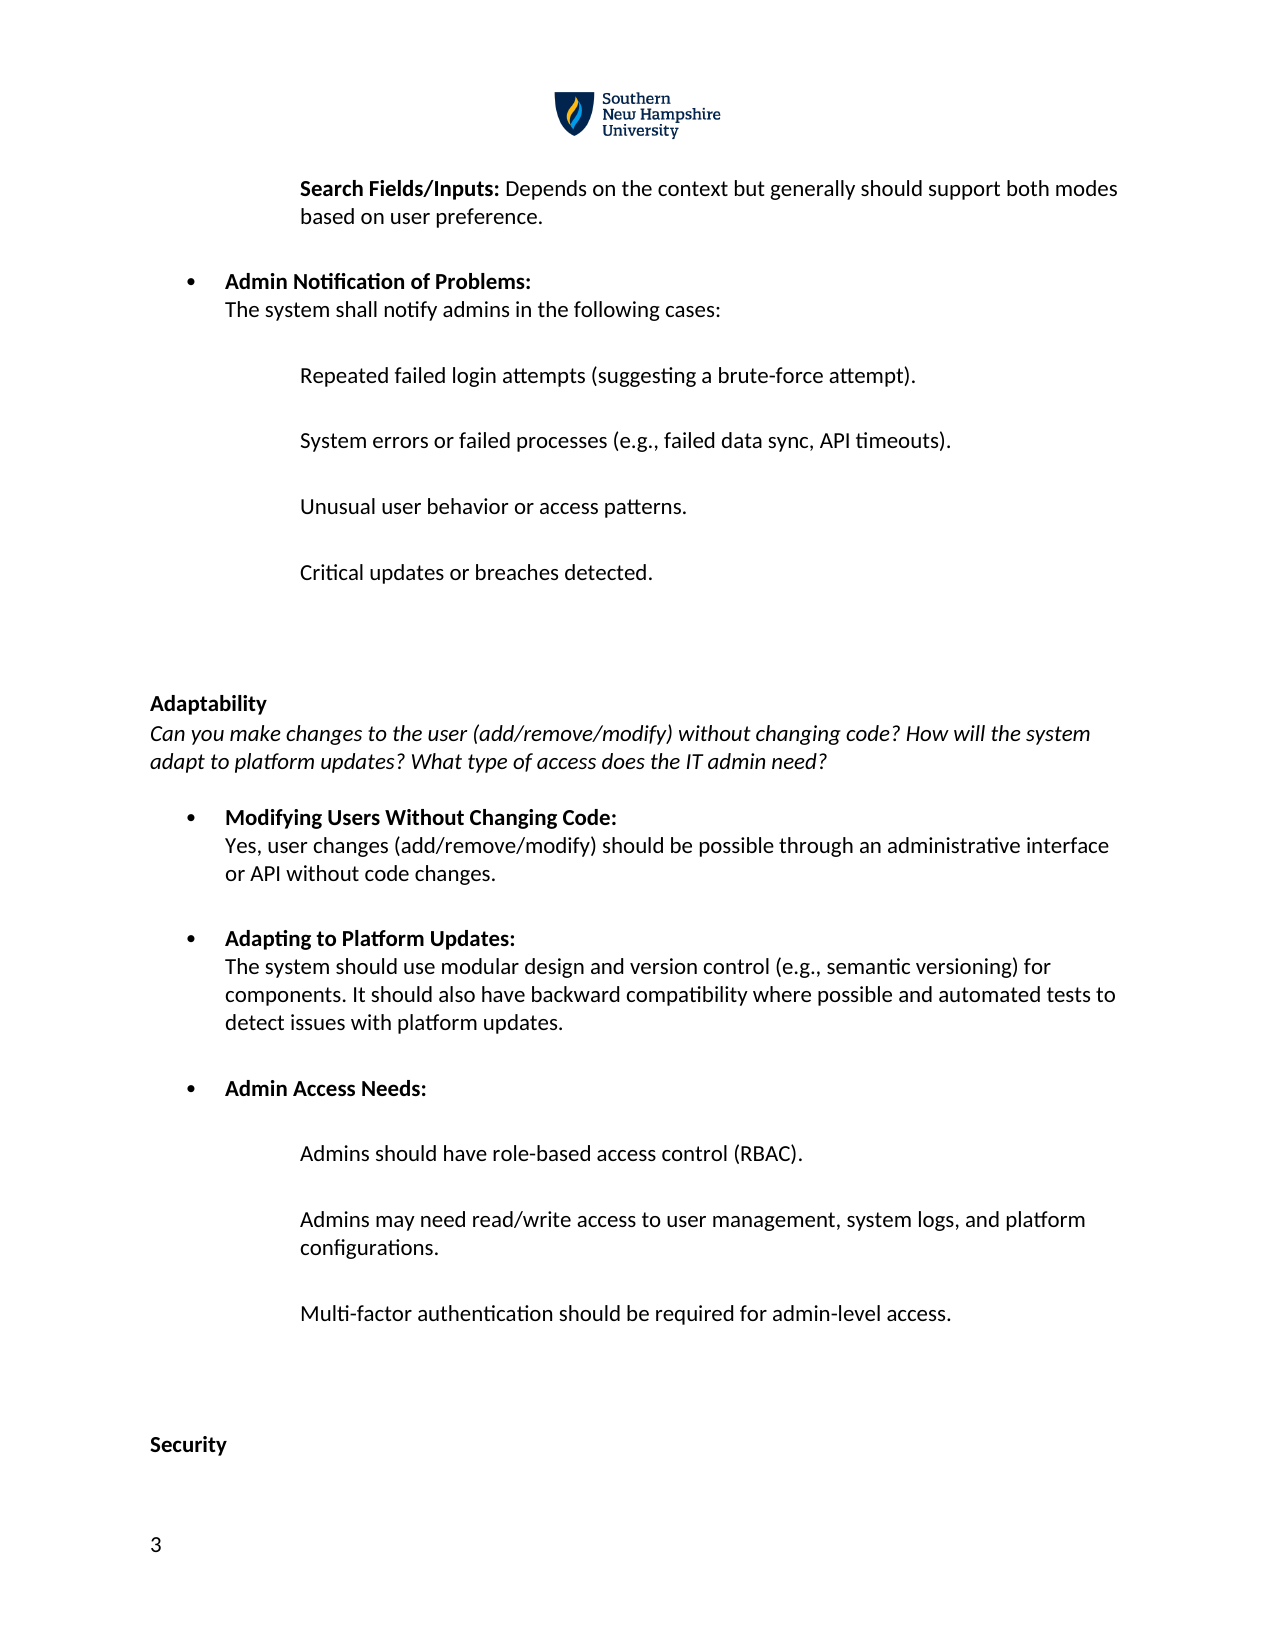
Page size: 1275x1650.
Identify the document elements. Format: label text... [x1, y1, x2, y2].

text Admins may need read/write access to user management, system logs, and platform configurations. [300, 1205, 1125, 1261]
text Admins should have role-based access control (RBAC). [300, 1139, 1125, 1168]
text Multi-factor authentication should be required for admin-level access. [300, 1299, 1125, 1327]
list Admin Notification of Problems: The system shall notify admins in the following cases: [187, 267, 1125, 323]
list Adapting to Platform Updates: The system should use modular design and version control (e.g., semantic versioning) for components. It should also have backward compatibility where possible and automated tests to detect issues with platform updates. [187, 924, 1125, 1037]
list Modifying Users Without Changing Code: Yes, user changes (add/remove/modify) should be possible through an administrative interface or API without code changes. [187, 803, 1125, 887]
text Repeated failed login attempts (suggesting a brute-force attempt). [300, 361, 1125, 389]
list Admin Access Needs: [187, 1074, 1125, 1102]
text Unusual user behavior or access patterns. [300, 492, 1125, 520]
subtitle Adaptability [150, 689, 1125, 717]
text Critical updates or breaches detected. [300, 558, 1125, 586]
text Can you make changes to the user (add/remove/modify) without changing code? How will the system adapt to platform updates? What type of access does the IT admin need? [150, 719, 1125, 775]
picture [546, 75, 729, 154]
text Search Fields/Inputs: Depends on the context but generally should support both modes based on user preference. [300, 174, 1125, 230]
subtitle Security [150, 1430, 1125, 1458]
text System errors or failed processes (e.g., failed data sync, API timeouts). [300, 427, 1125, 454]
